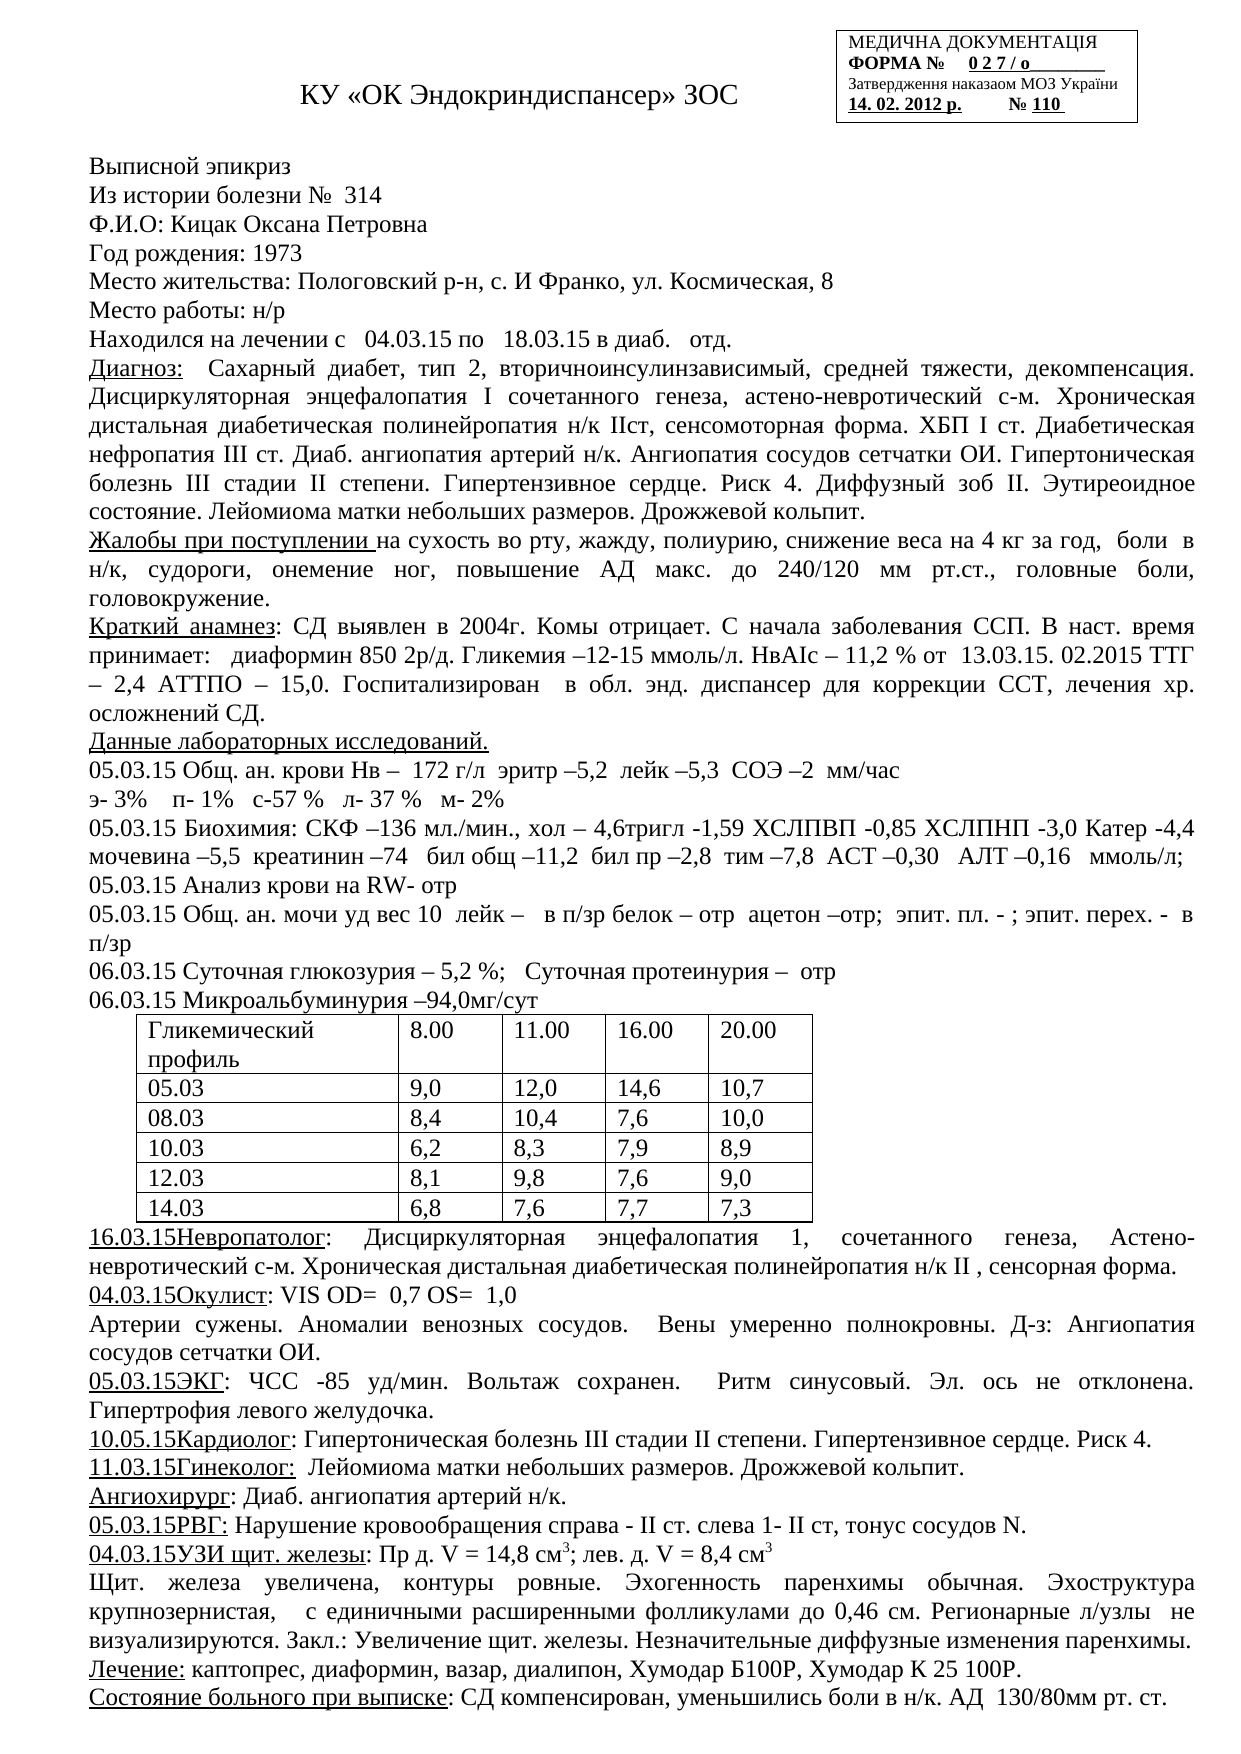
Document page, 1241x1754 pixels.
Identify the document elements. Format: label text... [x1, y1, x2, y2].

table_cell 12,0 [503, 1074, 605, 1102]
subtitle Ф.И.О: Кицак Оксана Петровна [89, 209, 1196, 238]
text 06.03.15 Суточная глюкозурия – 5,2 %; Суточная протеинурия – отр [89, 956, 1196, 985]
table_cell 10.03 [137, 1133, 398, 1162]
table_cell 9,0 [709, 1163, 812, 1192]
table_cell 08.03 [137, 1103, 398, 1132]
table_cell 8,3 [503, 1133, 605, 1162]
text 04.03.15УЗИ щит. железы: Пр д. V = 14,8 см3; лев. д. V = 8,4 см3 [89, 1539, 1196, 1567]
text Артерии сужены. Аномалии венозных сосудов. Вены умеренно полнокровны. Д-з: Ангиопатия сосудов сетчатки ОИ. [89, 1309, 1196, 1366]
table_cell 10,0 [709, 1103, 812, 1132]
text Место работы: н/р [89, 295, 1196, 324]
table_header 8.00 [399, 1015, 502, 1072]
text Щит. железа увеличена, контуры ровные. Эхогенность паренхимы обычная. Эхоструктура крупнозернистая, с единичными расширенными фолликулами до 0,46 см. Регионарные л/узлы не визуализируются. Закл.: Увеличение щит. железы. Незначительные диффузные изменения паренхимы. [89, 1567, 1196, 1654]
table_cell 6,8 [399, 1193, 502, 1221]
table_header Гликемический профиль [137, 1015, 398, 1072]
table_cell 7,6 [606, 1163, 708, 1192]
text 16.03.15Невропатолог: Дисциркуляторная энцефалопатия 1, сочетанного генеза, Астено-невротический с-м. Хроническая дистальная диабетическая полинейропатия н/к II , сенсорная форма. [89, 1222, 1196, 1280]
text Место жительства: Пологовский р-н, с. И Франко, ул. Космическая, 8 [89, 266, 1196, 295]
text 05.03.15РВГ: Нарушение кровообращения справа - II ст. слева 1- II ст, тонус сосудов N. [89, 1510, 1196, 1539]
table_header 20.00 [709, 1015, 812, 1072]
text Год рождения: 1973 [89, 238, 1196, 266]
table_cell 14,6 [606, 1074, 708, 1102]
text Ангиохирург: Диаб. ангиопатия артерий н/к. [89, 1481, 1196, 1510]
text Лечение: каптопрес, диаформин, вазар, диалипон, Хумодар Б100Р, Хумодар К 25 100Р. [89, 1654, 1196, 1682]
text 05.03.15 Общ. ан. крови Нв – 172 г/л эритр –5,2 лейк –5,3 СОЭ –2 мм/час [89, 755, 1196, 784]
subtitle 05.03.15 Общ. ан. мочи уд вес 10 лейк – в п/зр белок – отр ацетон –отр; эпит. пл. - ; эпит. перех. - в п/зр [89, 899, 1196, 956]
table_cell 8,4 [399, 1103, 502, 1132]
text 05.03.15 Биохимия: СКФ –136 мл./мин., хол – 4,6тригл -1,59 ХСЛПВП -0,85 ХСЛПНП -3,0 Катер -4,4 мочевина –5,5 креатинин –74 бил общ –11,2 бил пр –2,8 тим –7,8 АСТ –0,30 АЛТ –0,16 ммоль/л; [89, 813, 1196, 870]
subtitle 06.03.15 Микроальбуминурия –94,0мг/сут [89, 985, 1196, 1014]
text 11.03.15Гинеколог: Лейомиома матки небольших размеров. Дрожжевой кольпит. [89, 1452, 1196, 1481]
table_cell 8,9 [709, 1133, 812, 1162]
table_cell 05.03 [137, 1074, 398, 1102]
text Краткий анамнез: СД выявлен в 2004г. Комы отрицает. С начала заболевания ССП. В наст. время принимает: диаформин 850 2р/д. Гликемия –12-15 ммоль/л. НвАIс – 11,2 % от 13.03.15. 02.2015 ТТГ – 2,4 АТТПО – 15,0. Госпитализирован в обл. энд. диспансер для коррекции ССТ, лечения хр. осложнений СД. [89, 611, 1196, 726]
table_header 11.00 [503, 1015, 605, 1072]
text 04.03.15Окулист: VIS OD= 0,7 OS= 1,0 [89, 1280, 1196, 1309]
table_cell 7,3 [709, 1193, 812, 1221]
table_cell 9,8 [503, 1163, 605, 1192]
table_cell 12.03 [137, 1163, 398, 1192]
text 05.03.15 Анализ крови на RW- отр [89, 870, 1196, 899]
text Данные лабораторных исследований. [89, 726, 1196, 755]
text э- 3% п- 1% с-57 % л- 37 % м- 2% [89, 784, 1196, 813]
table_cell 7,7 [606, 1193, 708, 1221]
table_header 16.00 [606, 1015, 708, 1072]
table_cell 8,1 [399, 1163, 502, 1192]
table_cell 6,2 [399, 1133, 502, 1162]
text Жалобы при поступлении на сухость во рту, жажду, полиурию, снижение веса на 4 кг за год, боли в н/к, судороги, онемение ног, повышение АД макс. до 240/120 мм рт.ст., головные боли, головокружение. [89, 525, 1196, 611]
text 10.05.15Кардиолог: Гипертоническая болезнь III стадии II степени. Гипертензивное сердце. Риск 4. [89, 1424, 1196, 1452]
subtitle Выписной эпикриз [89, 151, 1202, 180]
table_cell 14.03 [137, 1193, 398, 1221]
subtitle Из истории болезни № 314 [89, 180, 1196, 209]
table_cell 10,7 [709, 1074, 812, 1102]
text Состояние больного при выписке: СД компенсирован, уменьшились боли в н/к. АД 130/80мм рт. ст. [89, 1682, 1196, 1711]
table_cell 10,4 [503, 1103, 605, 1132]
table_cell 7,9 [606, 1133, 708, 1162]
text Диагноз: Сахарный диабет, тип 2, вторичноинсулинзависимый, средней тяжести, декомпенсация. Дисциркуляторная энцефалопатия I сочетанного генеза, астено-невротический с-м. Хроническая дистальная диабетическая полинейропатия н/к IIст, сенсомоторная форма. ХБП I ст. Диабетическая нефропатия III ст. Диаб. ангиопатия артерий н/к. Ангиопатия сосудов сетчатки ОИ. Гипертоническая болезнь III стадии II степени. Гипертензивное сердце. Риск 4. Диффузный зоб II. Эутиреоидное состояние. Лейомиома матки небольших размеров. Дрожжевой кольпит. [89, 353, 1196, 525]
table_cell 7,6 [606, 1103, 708, 1132]
table_cell 7,6 [503, 1193, 605, 1221]
table_cell 9,0 [399, 1074, 502, 1102]
text Находился на лечении с 04.03.15 по 18.03.15 в диаб. отд. [89, 324, 1196, 353]
text 05.03.15ЭКГ: ЧСС -85 уд/мин. Вольтаж сохранен. Ритм синусовый. Эл. ось не отклонена. Гипертрофия левого желудочка. [89, 1366, 1196, 1424]
